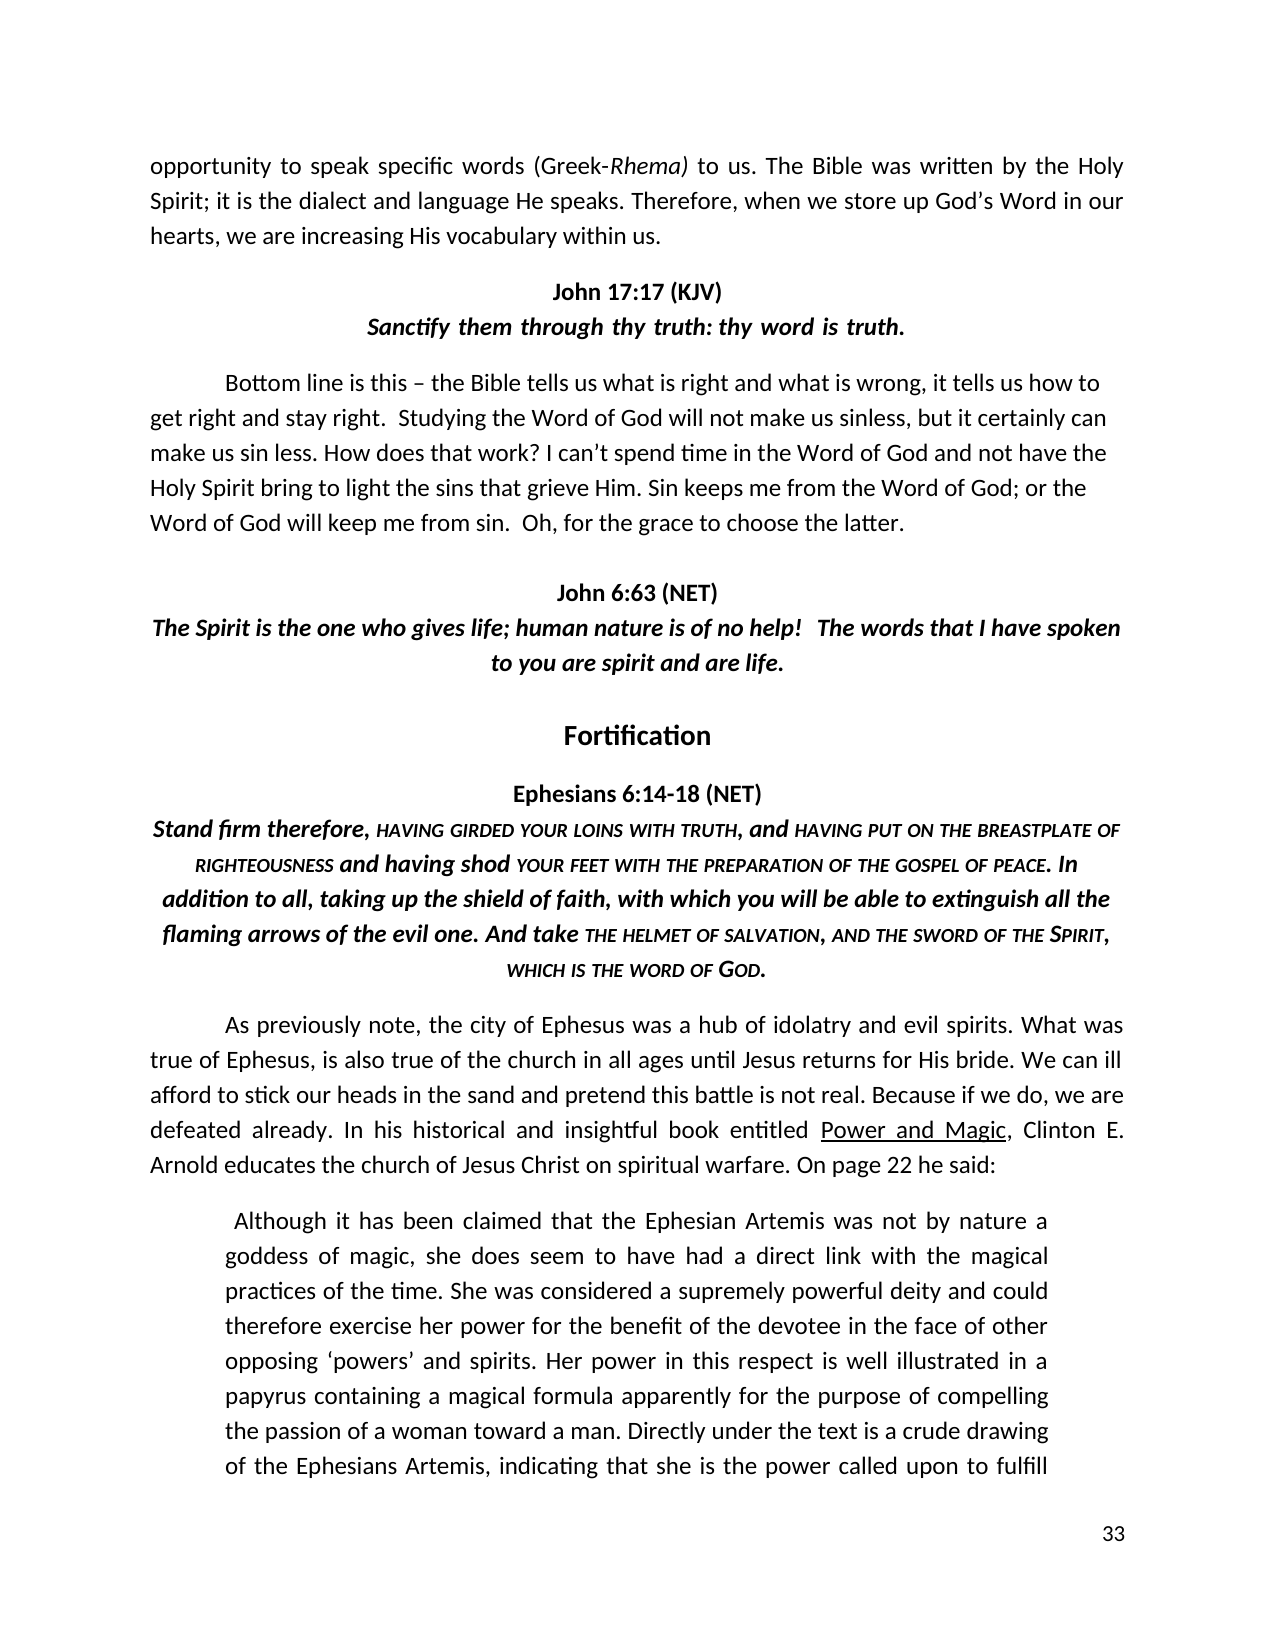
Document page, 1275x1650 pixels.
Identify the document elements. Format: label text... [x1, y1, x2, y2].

text Ephesians 6:14-18 (NET) [150, 778, 1125, 809]
text Sanctify them through thy truth: thy word is truth. [150, 311, 1125, 341]
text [225, 1205, 1050, 1481]
text The Spirit is the one who gives life; human nature is of no help! The words that I have spoken to you are spirit and are life. [150, 612, 1125, 677]
text Bottom line is this – the Bible tells us what is right and what is wrong, it tells us how to get right and stay right. Studying the Word of God will not make us sinless, but it certainly can make us sin less. How does that work? I can’t spend time in the Word of God and not have the Holy Spirit bring to light the sins that grieve Him. Sin keeps me from the Word of God; or the Word of God will keep me from sin. Oh, for the grace to choose the latter. [150, 367, 1125, 537]
text Stand firm therefore, having girded your loins with truth, and having put on the breastplate of righteousness and having shod your feet with the preparation of the gospel of peace. In addition to all, taking up the shield of faith, with which you will be able to extinguish all the flaming arrows of the evil one. And take the helmet of salvation, and the sword of the Spirit, which is the word of God. [150, 813, 1125, 984]
text As previously note, the city of Ephesus was a hub of idolatry and evil spirits. What was true of Ephesus, is also true of the church in all ages until Jesus returns for His bride. We can ill afford to stick our heads in the sand and pretend this battle is not real. Because if we do, we are defeated already. In his historical and insightful book entitled Power and Magic, Clinton E. Arnold educates the church of Jesus Christ on spiritual warfare. On page 22 he said: [150, 1009, 1125, 1180]
text John 17:17 (KJV) [150, 276, 1125, 306]
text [150, 150, 1125, 251]
text John 6:63 (NET) [150, 577, 1125, 607]
text Fortification [150, 717, 1125, 752]
